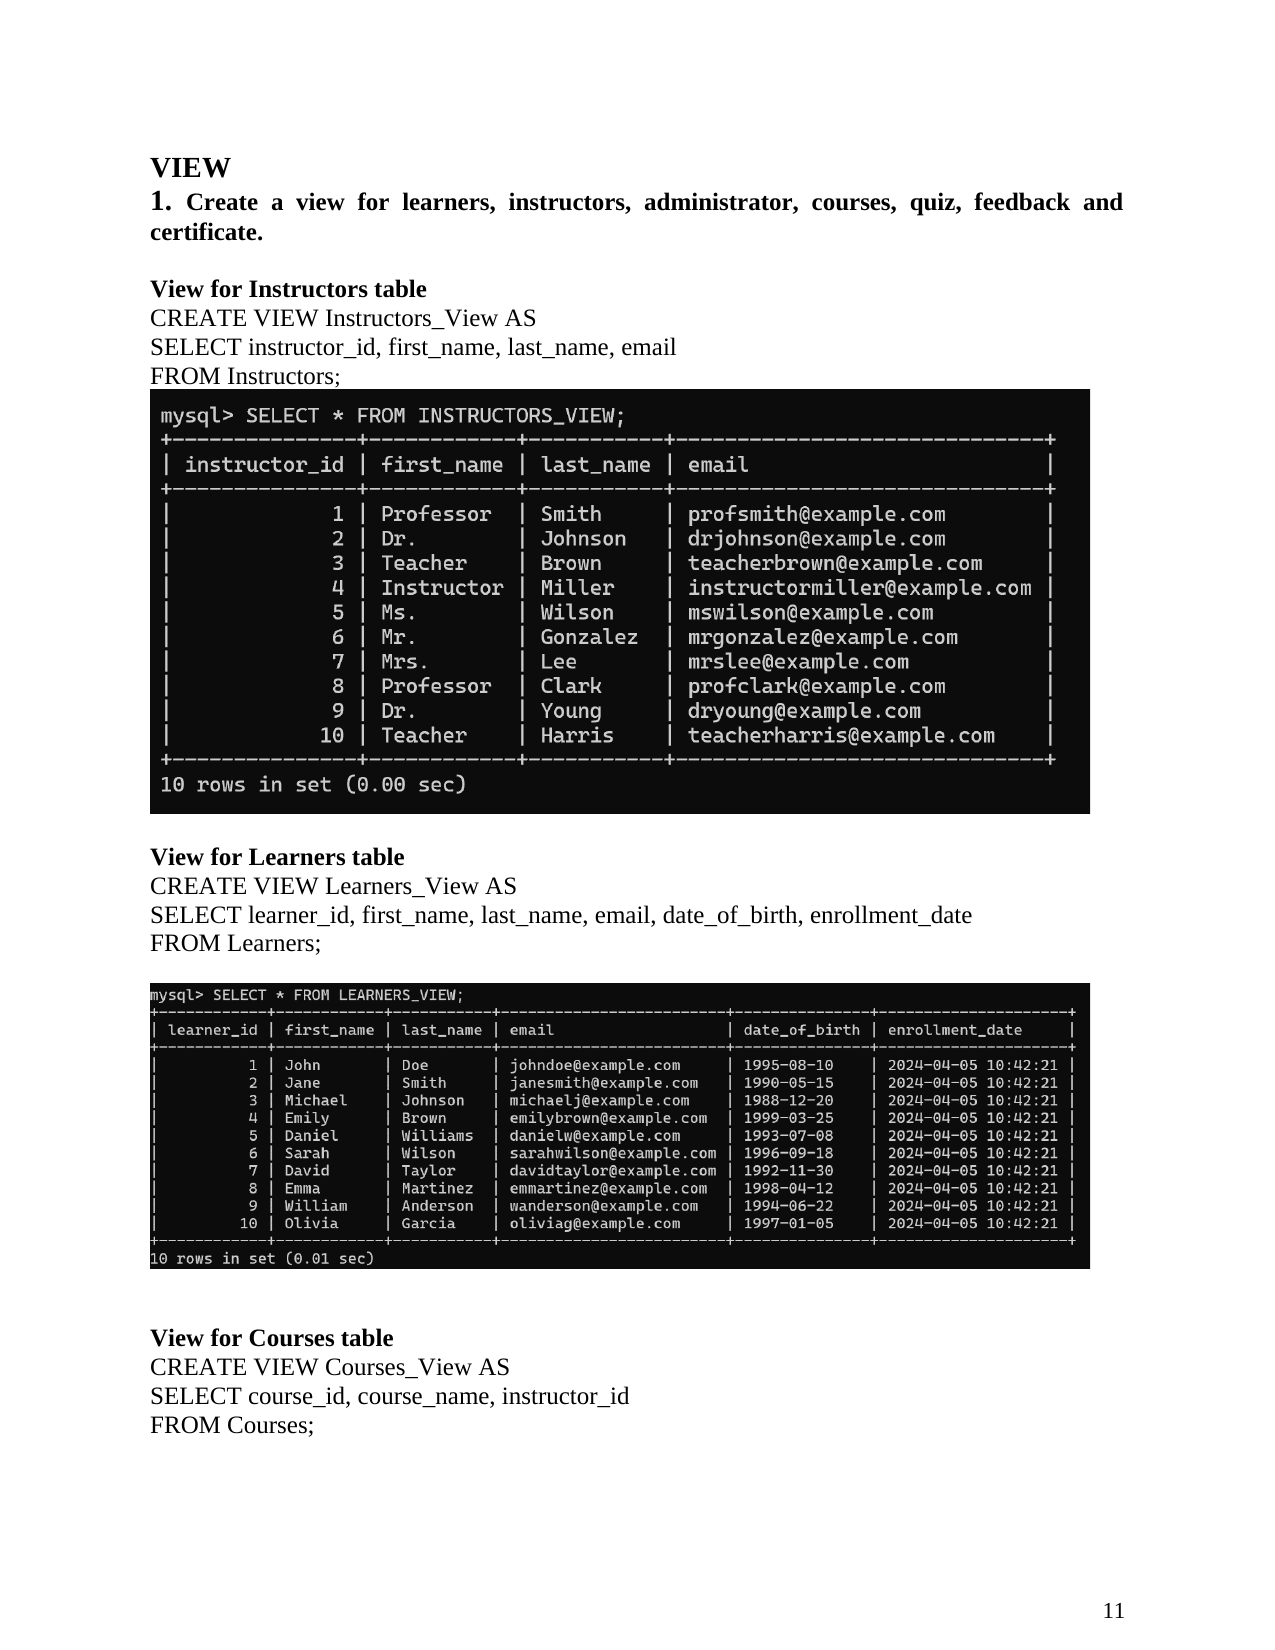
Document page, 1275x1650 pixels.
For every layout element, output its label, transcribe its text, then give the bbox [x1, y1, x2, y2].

text CREATE VIEW Learners_View AS [150, 871, 1125, 900]
text View for Instructors table [150, 274, 1125, 303]
text SELECT learner_id, first_name, last_name, email, date_of_birth, enrollment_date [150, 900, 1125, 928]
text FROM Courses; [150, 1410, 1125, 1438]
picture [150, 389, 1091, 814]
text View for Courses table [150, 1323, 1125, 1352]
text SELECT instructor_id, first_name, last_name, email [150, 332, 1125, 361]
text VIEW [150, 150, 1125, 183]
text SELECT course_id, course_name, instructor_id [150, 1381, 1125, 1410]
text FROM Learners; [150, 928, 1125, 957]
text CREATE VIEW Instructors_View AS [150, 303, 1125, 332]
text CREATE VIEW Courses_View AS [150, 1352, 1125, 1381]
picture [150, 983, 1091, 1269]
text 1. Create a view for learners, instructors, administrator, courses, quiz, feedback and certificate. [150, 183, 1125, 246]
text FROM Instructors; [150, 361, 1125, 389]
text View for Learners table [150, 842, 1125, 871]
